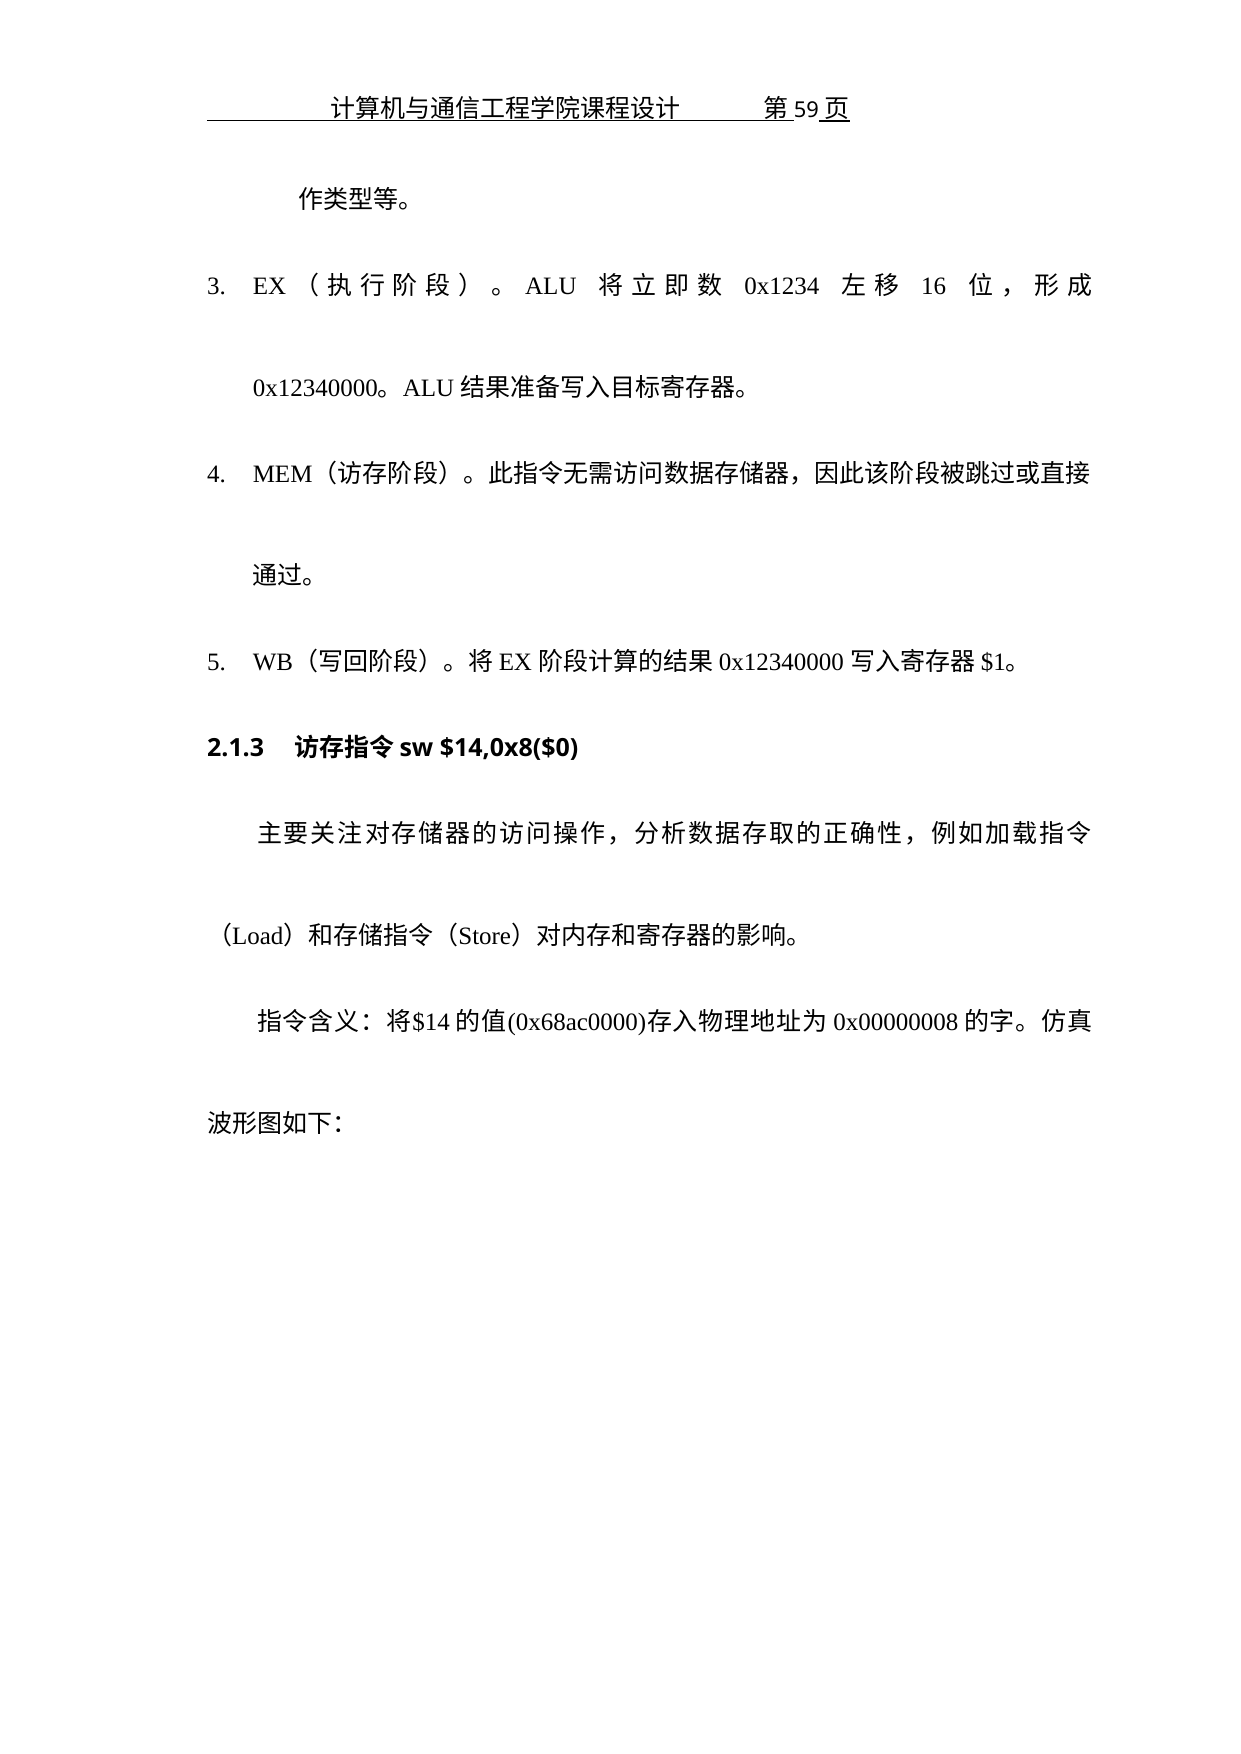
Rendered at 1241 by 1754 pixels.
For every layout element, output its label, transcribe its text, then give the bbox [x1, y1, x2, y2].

subtitle 访存指令sw $14,0x8($0) [207, 712, 1092, 780]
text 主要关注对存储器的访问操作，分析数据存取的正确性，例如加载指令（Load）和存储指令（Store）对内存和寄存器的影响。 [207, 798, 1092, 968]
list WB（写回阶段）。将 EX 阶段计算的结果 0x12340000 写入寄存器 $1。 [207, 626, 1092, 694]
text 指令含义：将$14的值(0x68ac0000)存入物理地址为0x00000008的字。仿真波形图如下： [207, 986, 1092, 1156]
list MEM（访存阶段）。此指令无需访问数据存储器，因此该阶段被跳过或直接通过。 [207, 438, 1092, 608]
list EX（执行阶段）。ALU 将立即数 0x1234 左移 16 位，形成 0x12340000。ALU 结果准备写入目标寄存器。 [207, 250, 1092, 420]
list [253, 164, 1092, 232]
